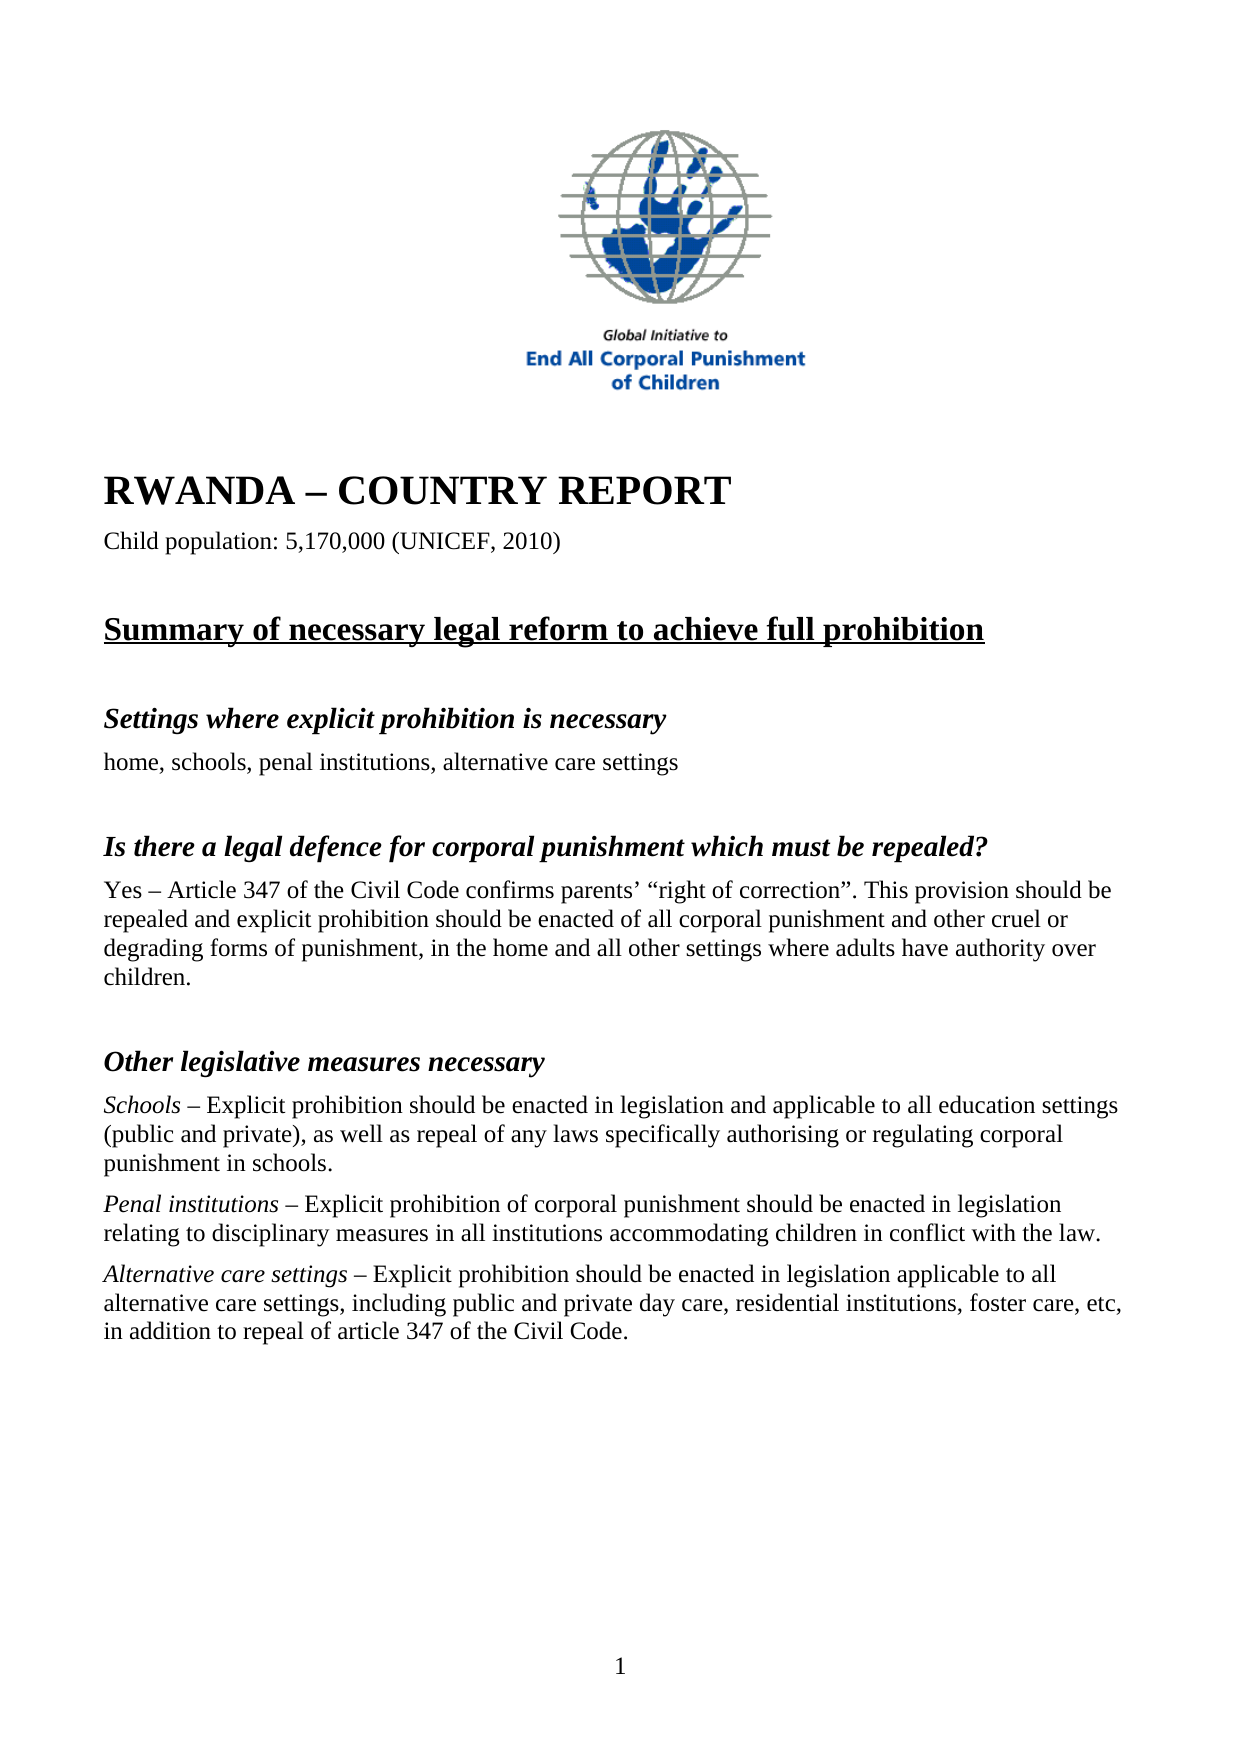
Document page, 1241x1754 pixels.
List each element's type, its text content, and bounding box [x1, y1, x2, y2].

text Other legislative measures necessary [103, 1044, 1137, 1078]
text Penal institutions – Explicit prohibition of corporal punishment should be enacted in legislation relating to disciplinary measures in all institutions accommodating children in conflict with the law. [103, 1189, 1137, 1246]
text Yes – Article 347 of the Civil Code confirms parents’ “right of correction”. This provision should be repealed and explicit prohibition should be enacted of all corporal punishment and other cruel or degrading forms of punishment, in the home and all other settings where adults have authority over children. [103, 875, 1137, 990]
text Alternative care settings – Explicit prohibition should be enacted in legislation applicable to all alternative care settings, including public and private day care, residential institutions, foster care, etc, in addition to repeal of article 347 of the Civil Code. [103, 1259, 1137, 1345]
text Child population: 5,170,000 (UNICEF, 2010) [103, 526, 1137, 555]
text Summary of necessary legal reform to achieve full prohibition [103, 609, 1137, 647]
text Schools – Explicit prohibition should be enacted in legislation and applicable to all education settings (public and private), as well as repeal of any laws specifically authorising or regulating corporal punishment in schools. [103, 1090, 1137, 1176]
text home, schools, penal institutions, alternative care settings [103, 747, 1137, 776]
text Is there a legal defence for corporal punishment which must be repealed? [103, 829, 1137, 863]
text Settings where explicit prohibition is necessary [103, 701, 1137, 734]
text RWANDA – COUNTRY REPORT [103, 466, 1137, 514]
